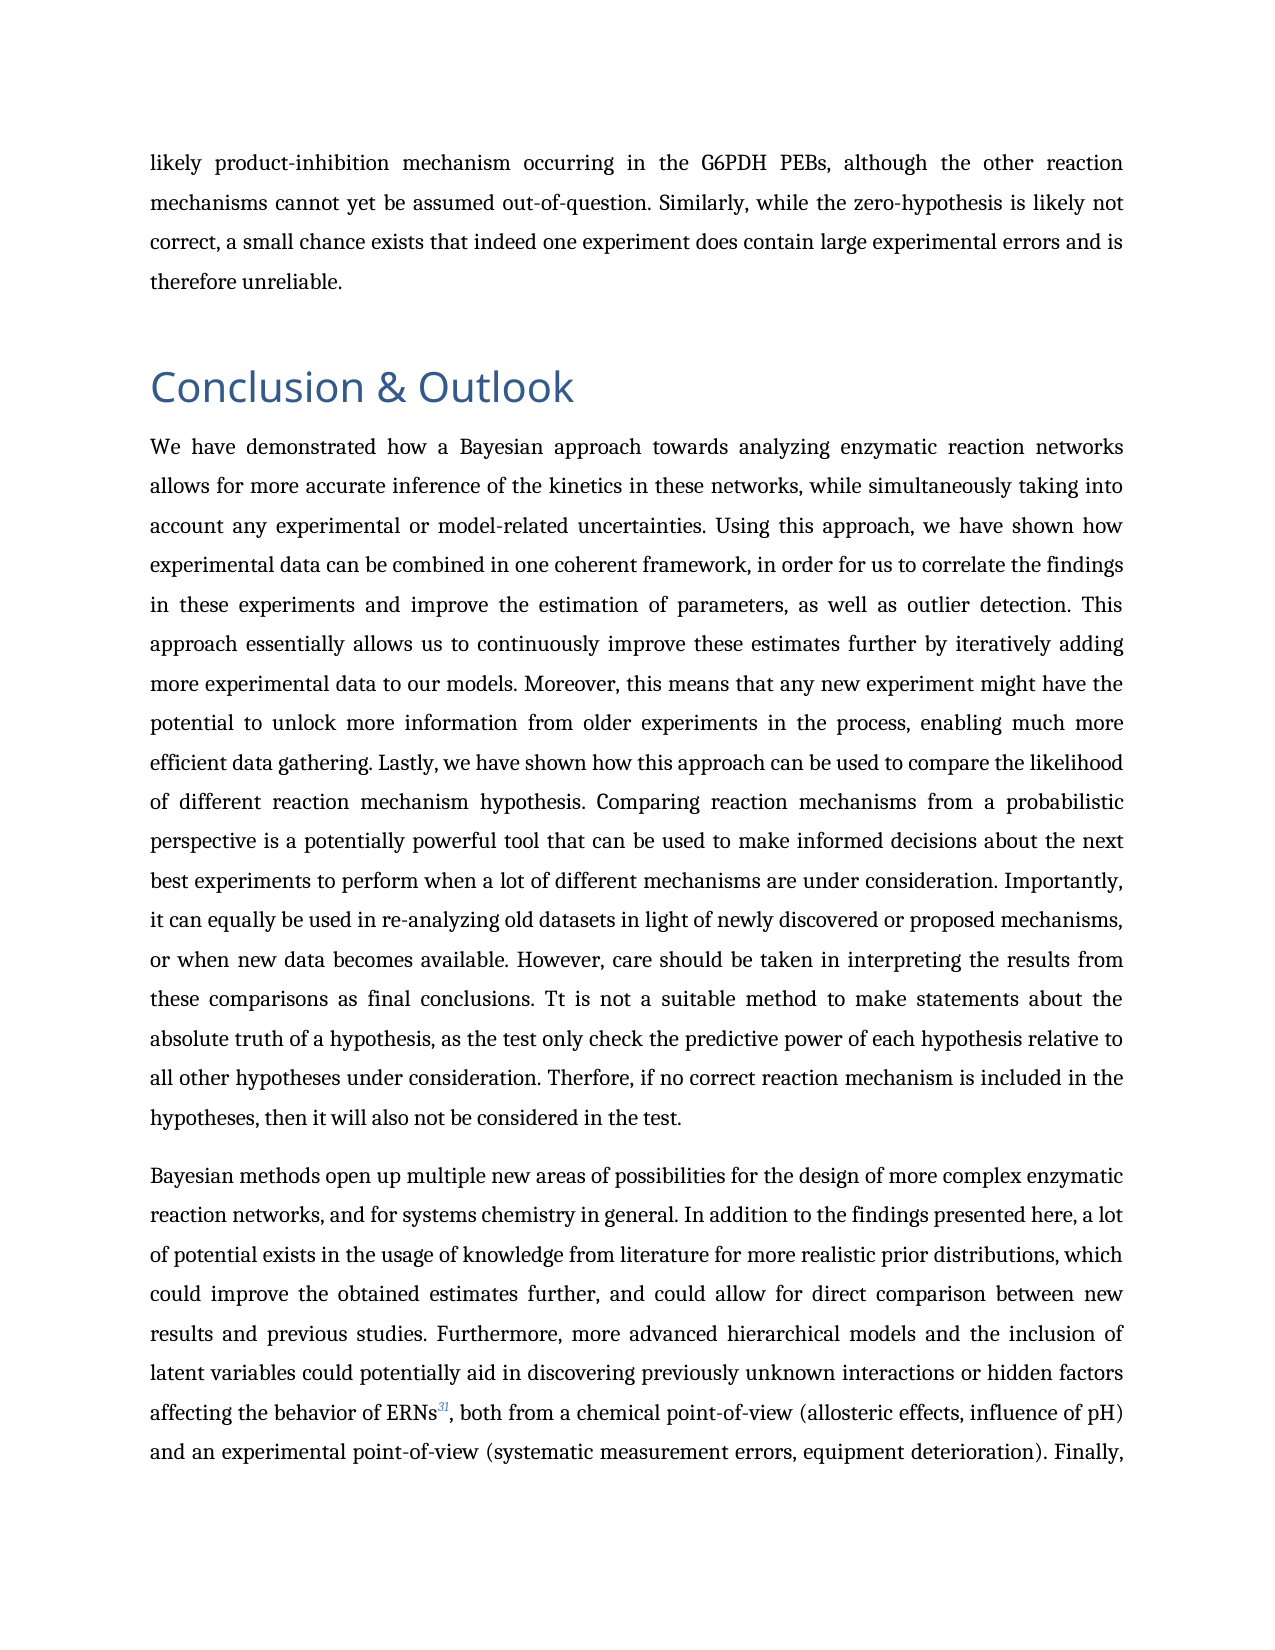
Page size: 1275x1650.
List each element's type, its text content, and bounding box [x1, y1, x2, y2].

text We have demonstrated how a Bayesian approach towards analyzing enzymatic reaction networks allows for more accurate inference of the kinetics in these networks, while simultaneously taking into account any experimental or model-related uncertainties. Using this approach, we have shown how experimental data can be combined in one coherent framework, in order for us to correlate the findings in these experiments and improve the estimation of parameters, as well as outlier detection. This approach essentially allows us to continuously improve these estimates further by iteratively adding more experimental data to our models. Moreover, this means that any new experiment might have the potential to unlock more information from older experiments in the process, enabling much more efficient data gathering. Lastly, we have shown how this approach can be used to compare the likelihood of different reaction mechanism hypothesis. Comparing reaction mechanisms from a probabilistic perspective is a potentially powerful tool that can be used to make informed decisions about the next best experiments to perform when a lot of different mechanisms are under consideration. Importantly, it can equally be used in re-analyzing old datasets in light of newly discovered or proposed mechanisms, or when new data becomes available. However, care should be taken in interpreting the results from these comparisons as final conclusions. Tt is not a suitable method to make statements about the absolute truth of a hypothesis, as the test only check the predictive power of each hypothesis relative to all other hypotheses under consideration. Therfore, if no correct reaction mechanism is included in the hypotheses, then it will also not be considered in the test. [150, 433, 1125, 1131]
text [150, 150, 1125, 295]
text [150, 1163, 1125, 1466]
subtitle Conclusion & Outlook [150, 358, 1125, 415]
